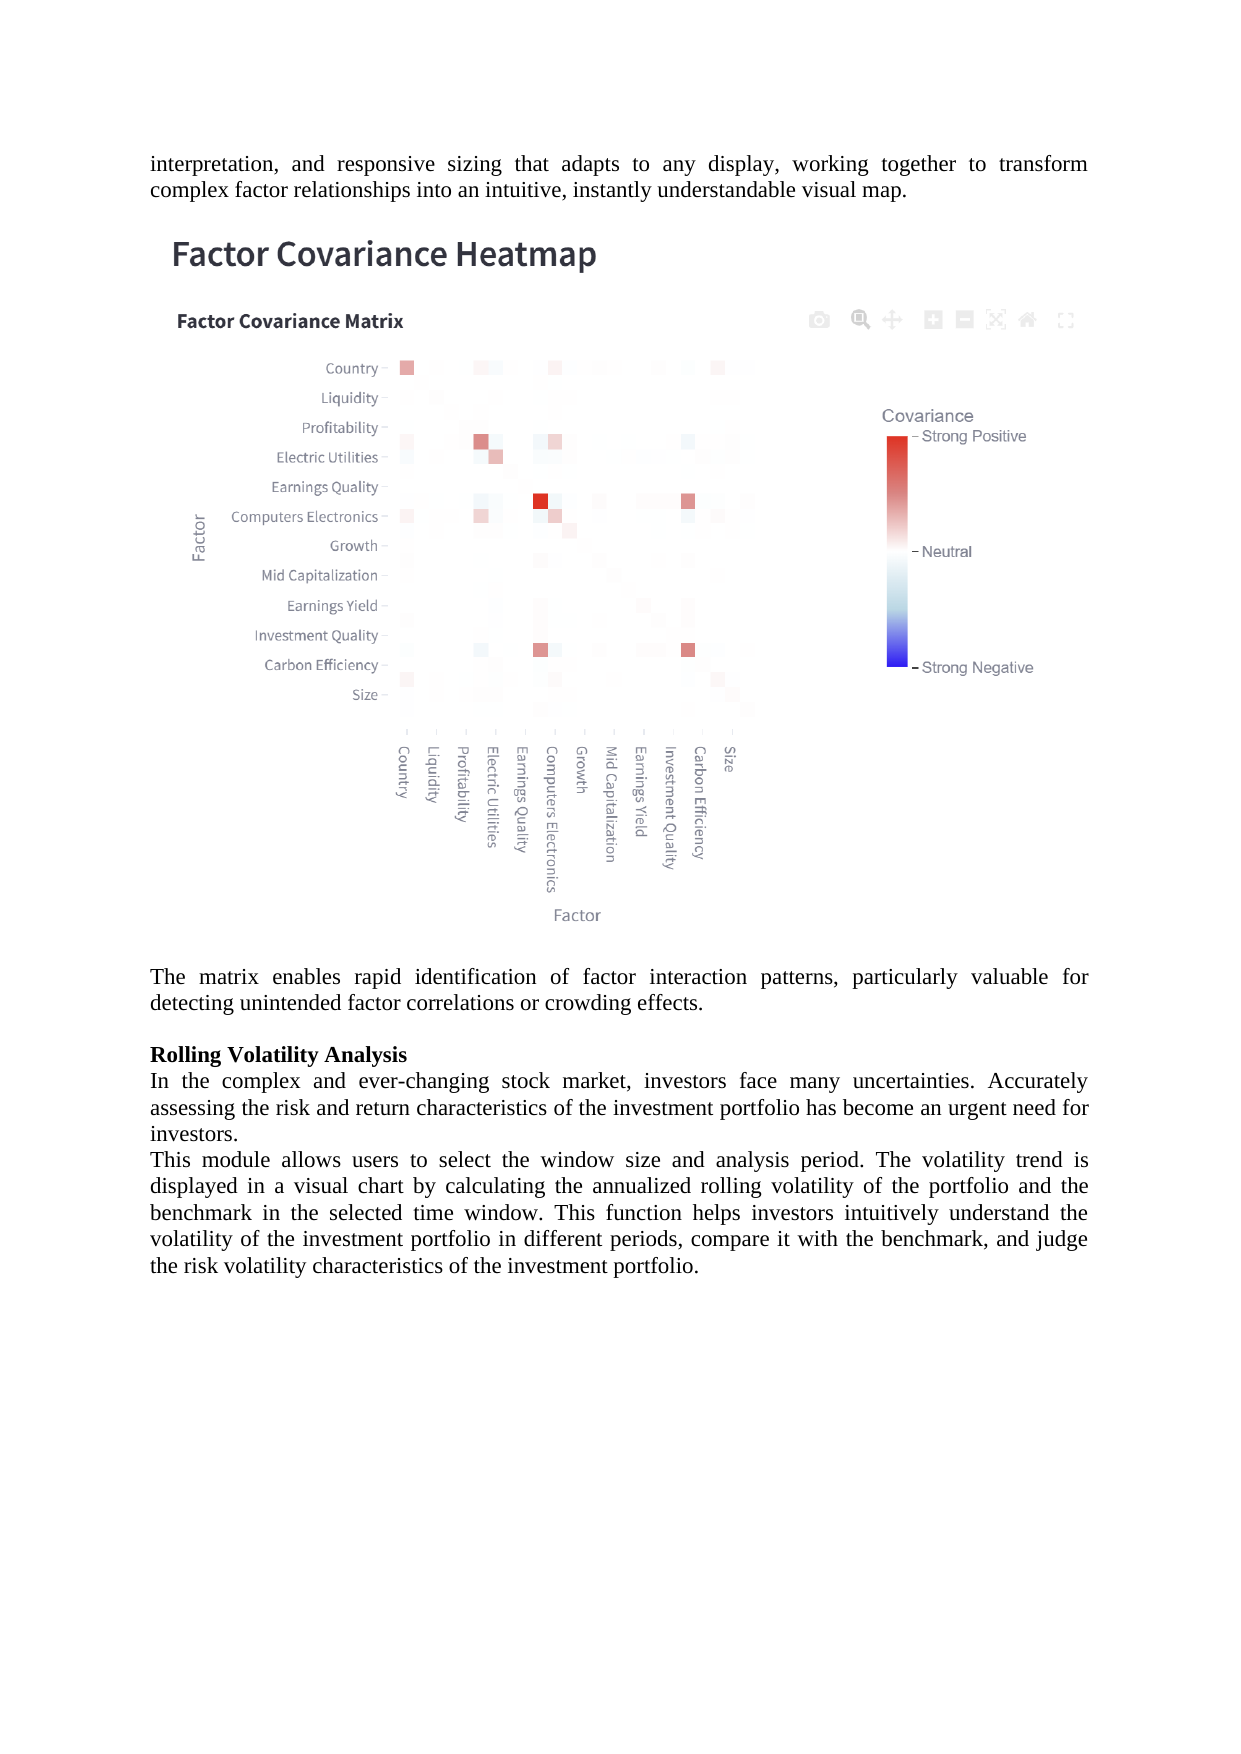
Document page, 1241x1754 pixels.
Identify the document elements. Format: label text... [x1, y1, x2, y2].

picture [150, 227, 1091, 939]
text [150, 150, 1090, 203]
text This module allows users to select the window size and analysis period. The volatility trend is displayed in a visual chart by calculating the annualized rolling volatility of the portfolio and the benchmark in the selected time window. This function helps investors intuitively understand the volatility of the investment portfolio in different periods, compare it with the benchmark, and judge the risk volatility characteristics of the investment portfolio. [150, 1146, 1090, 1278]
text In the complex and ever-changing stock market, investors face many uncertainties. Accurately assessing the risk and return characteristics of the investment portfolio has become an urgent need for investors. [150, 1067, 1090, 1146]
text The matrix enables rapid identification of factor interaction patterns, particularly valuable for detecting unintended factor correlations or crowding effects. [150, 963, 1090, 1016]
text Rolling Volatility Analysis [150, 1041, 1090, 1067]
